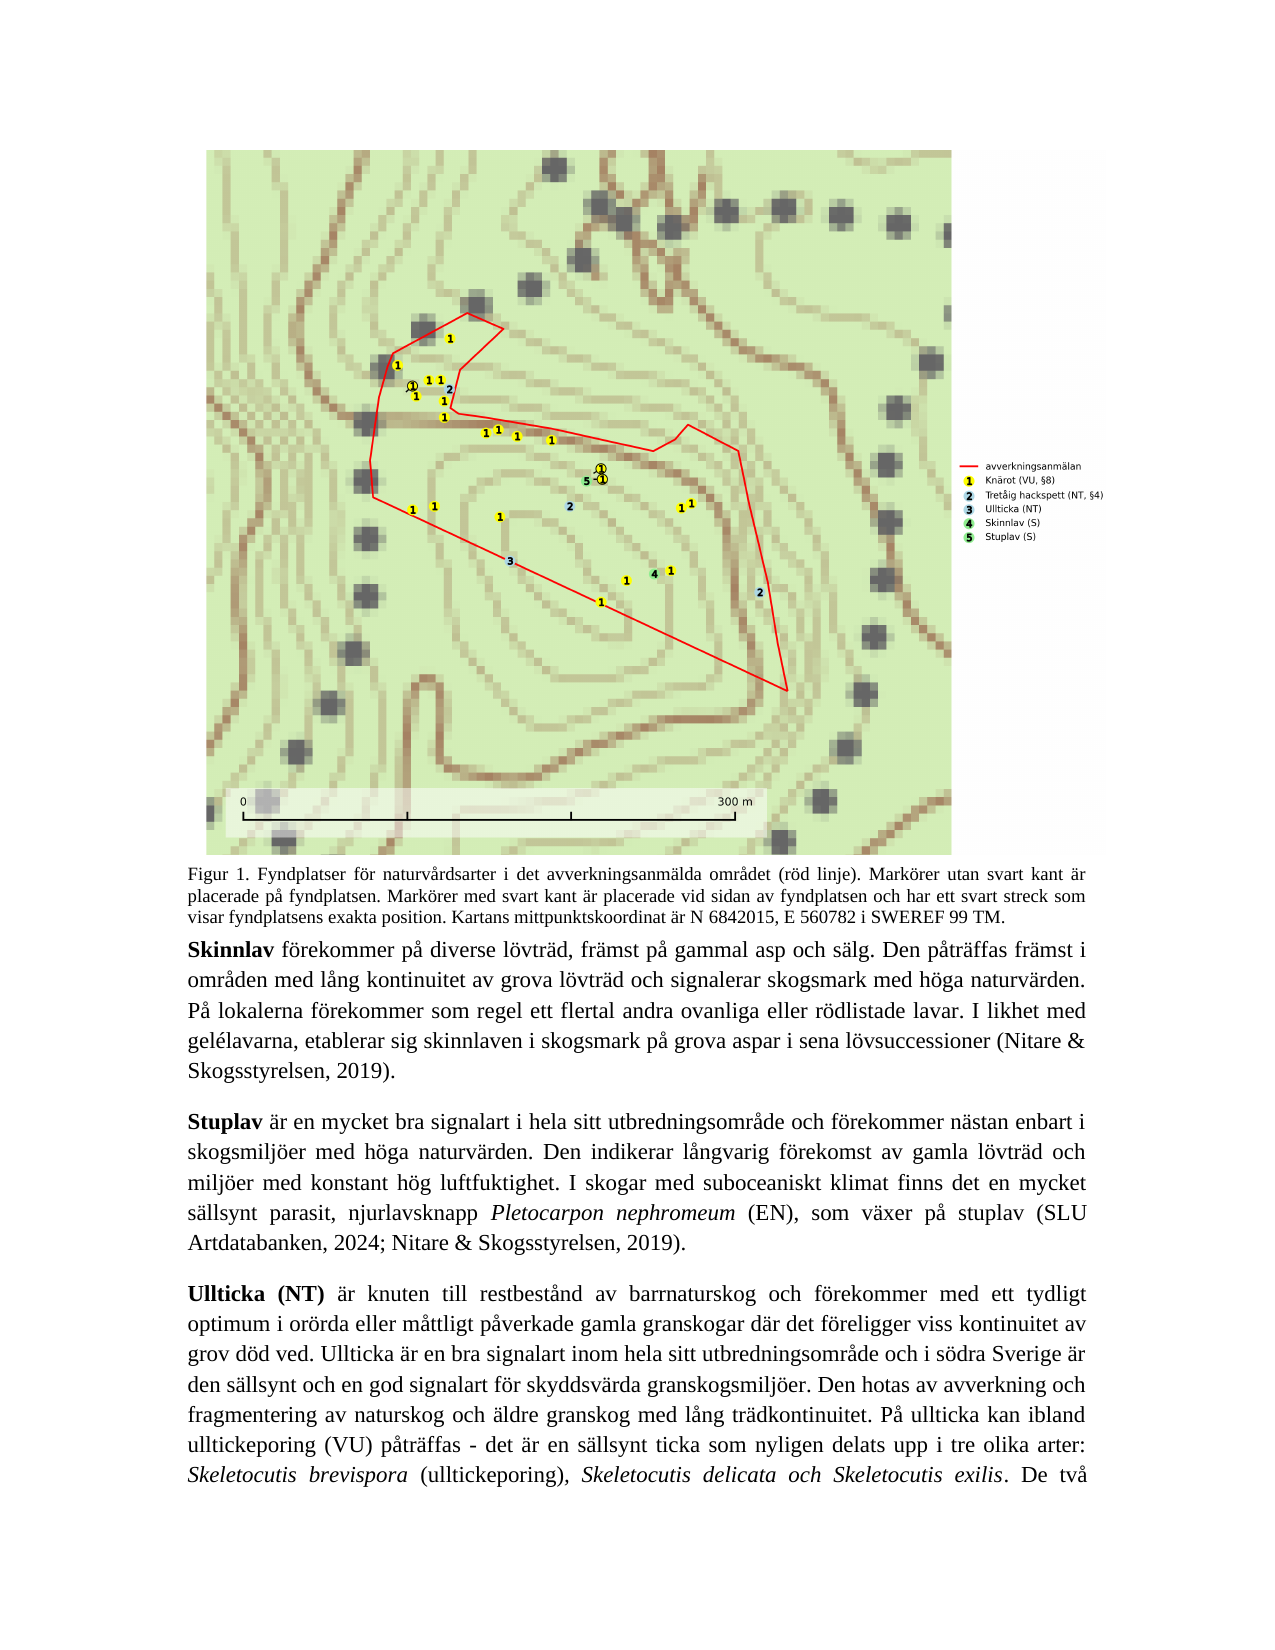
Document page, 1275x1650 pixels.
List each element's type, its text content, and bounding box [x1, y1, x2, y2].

text Stuplav är en mycket bra signalart i hela sitt utbredningsområde och förekommer nästan enbart i skogsmiljöer med höga naturvärden. Den indikerar långvarig förekomst av gamla lövträd och miljöer med konstant hög luftfuktighet. I skogar med suboceaniskt klimat finns det en mycket sällsynt parasit, njurlavsknapp Pletocarpon nephromeum (EN), som växer på stuplav (SLU Artdatabanken, 2024; Nitare & Skogsstyrelsen, 2019). [187, 1108, 1087, 1255]
picture [206, 150, 1107, 855]
text Skinnlav förekommer på diverse lövträd, främst på gammal asp och sälg. Den påträffas främst i områden med lång kontinuitet av grova lövträd och signalerar skogsmark med höga naturvärden. På lokalerna förekommer som regel ett flertal andra ovanliga eller rödlistade lavar. I likhet med gelélavarna, etablerar sig skinnlaven i skogsmark på grova aspar i sena lövsuccessioner (Nitare & Skogsstyrelsen, 2019). [187, 936, 1087, 1083]
text Figur 1. Fyndplatser för naturvårdsarter i det avverkningsanmälda området (röd linje). Markörer utan svart kant är placerade på fyndplatsen. Markörer med svart kant är placerade vid sidan av fyndplatsen och har ett svart streck som visar fyndplatsens exakta position. Kartans mittpunktskoordinat är N 6842015, E 560782 i SWEREF 99 TM. [187, 863, 1087, 928]
